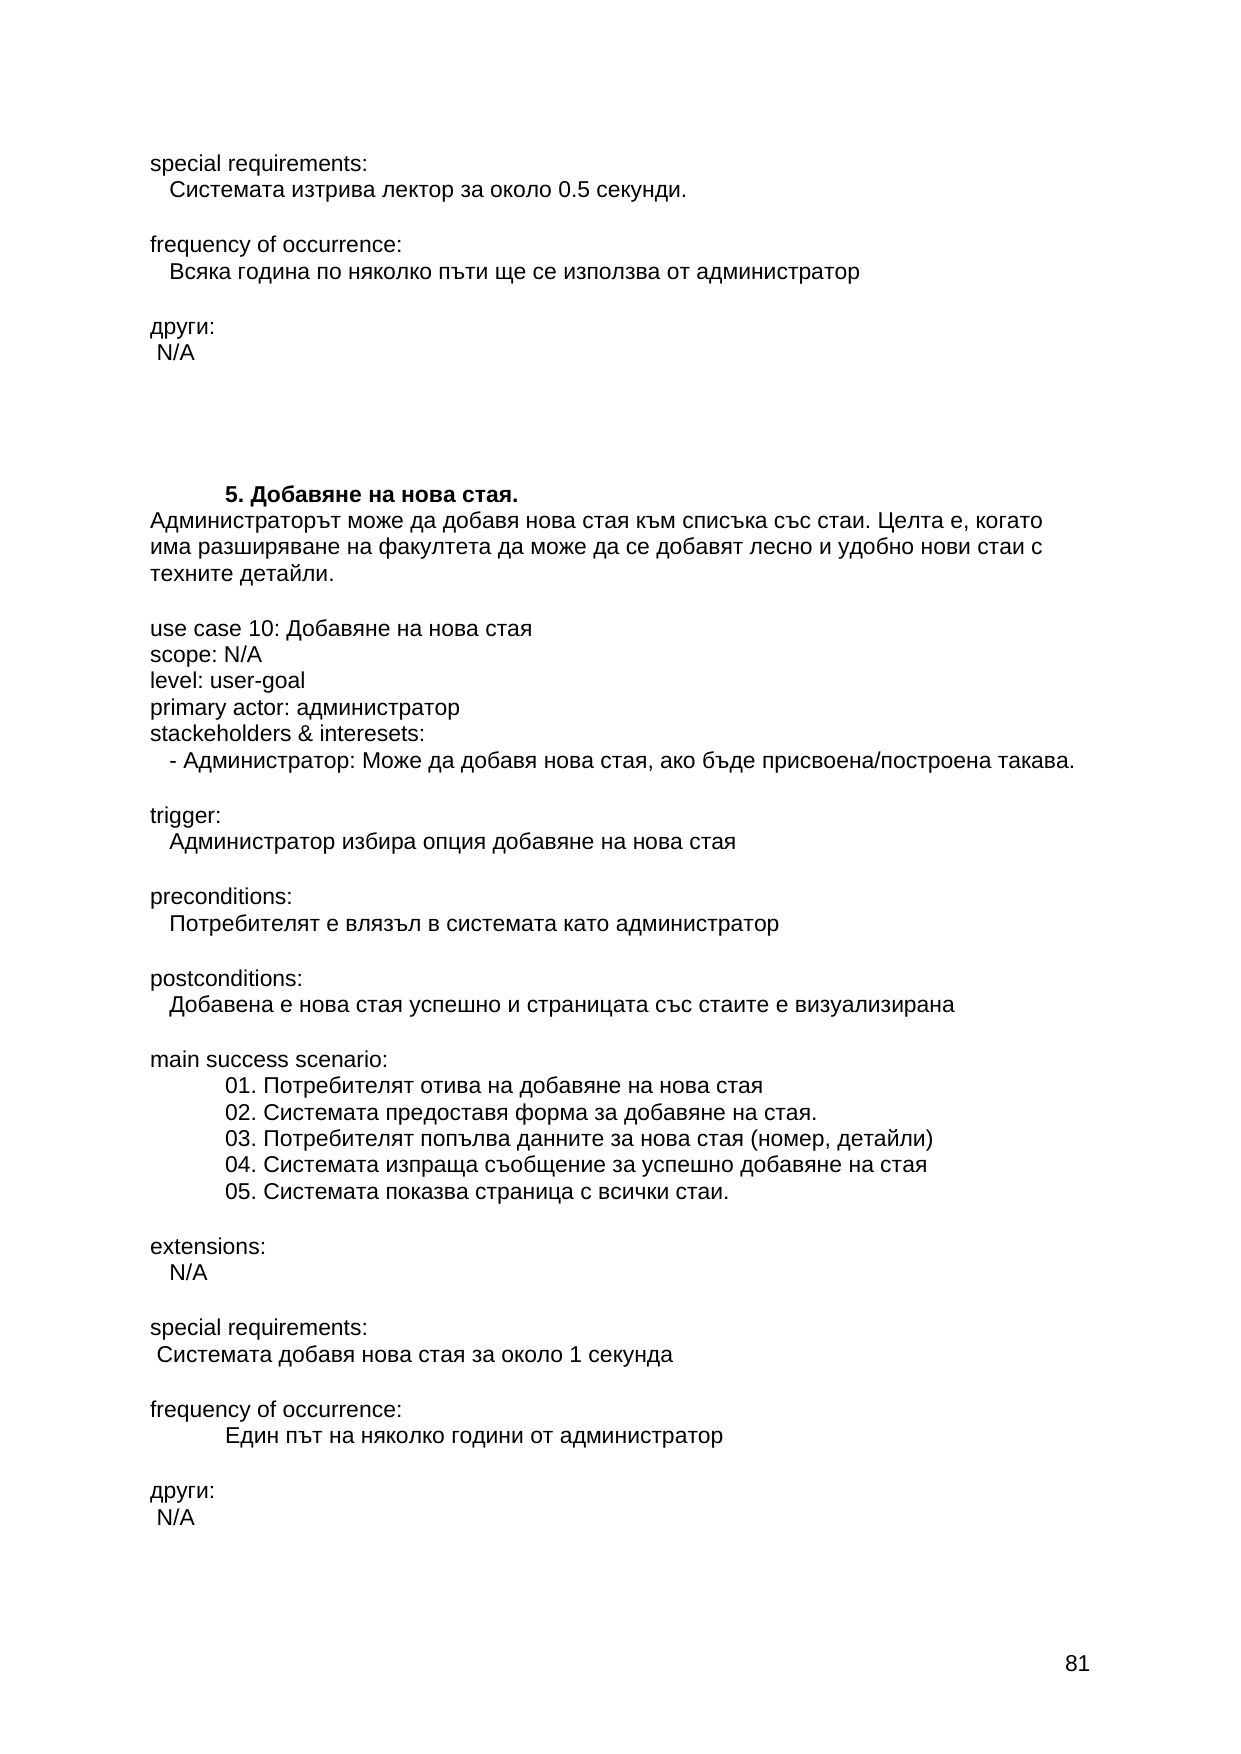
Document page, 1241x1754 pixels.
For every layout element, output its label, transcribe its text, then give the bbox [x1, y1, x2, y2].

text N/A [150, 1504, 1090, 1530]
text Потребителят е влязъл в системата като администратор [150, 909, 1090, 936]
text N/A [150, 339, 1090, 366]
text special requirements: [150, 1314, 1090, 1341]
text Администратор избира опция добавяне на нова стая [150, 828, 1090, 854]
text 5. Добавяне на нова стая. [150, 481, 1090, 507]
text trigger: [150, 802, 1090, 828]
text preconditions: [150, 883, 1090, 909]
text use case 10: Добавяне на нова стая [150, 615, 1090, 641]
text main success scenario: [150, 1046, 1090, 1072]
text Всяка година по няколко пъти ще се използва от администратор [150, 258, 1090, 284]
text extensions: [150, 1233, 1090, 1259]
text Системата изтрива лектор за около 0.5 секунди. [150, 176, 1090, 203]
text frequency of occurrence: [150, 1396, 1090, 1422]
text 03. Потребителят попълва данните за нова стая (номер, детайли) [150, 1125, 1090, 1151]
text 01. Потребителят отива на добавяне на нова стая [150, 1072, 1090, 1099]
text primary actor: администратор [150, 694, 1090, 720]
text postconditions: [150, 964, 1090, 991]
text други: [150, 313, 1090, 339]
text други: [150, 1477, 1090, 1504]
text frequency of occurrence: [150, 231, 1090, 258]
text - Администратор: Може да добавя нова стая, ако бъде присвоена/построена такава. [150, 747, 1090, 773]
text 04. Системата изпраща съобщение за успешно добавяне на стая [150, 1151, 1090, 1178]
text Един път на няколко години от администратор [150, 1422, 1090, 1448]
text special requirements: [150, 150, 1090, 176]
text Системата добавя нова стая за около 1 секунда [150, 1341, 1090, 1367]
text Администраторът може да добавя нова стая към списъка със стаи. Целта е, когато има разширяване на факултета да може да се добавят лесно и удобно нови стаи с техните детайли. [150, 507, 1090, 586]
text scope: N/A [150, 641, 1090, 667]
text Добавена е нова стая успешно и страницата със стаите е визуализирана [150, 991, 1090, 1017]
text level: user-goal [150, 667, 1090, 694]
text 05. Системата показва страница с всички стаи. [150, 1178, 1090, 1204]
text N/A [150, 1259, 1090, 1286]
text 02. Системата предоставя форма за добавяне на стая. [150, 1099, 1090, 1125]
text stackeholders & interesets: [150, 720, 1090, 747]
